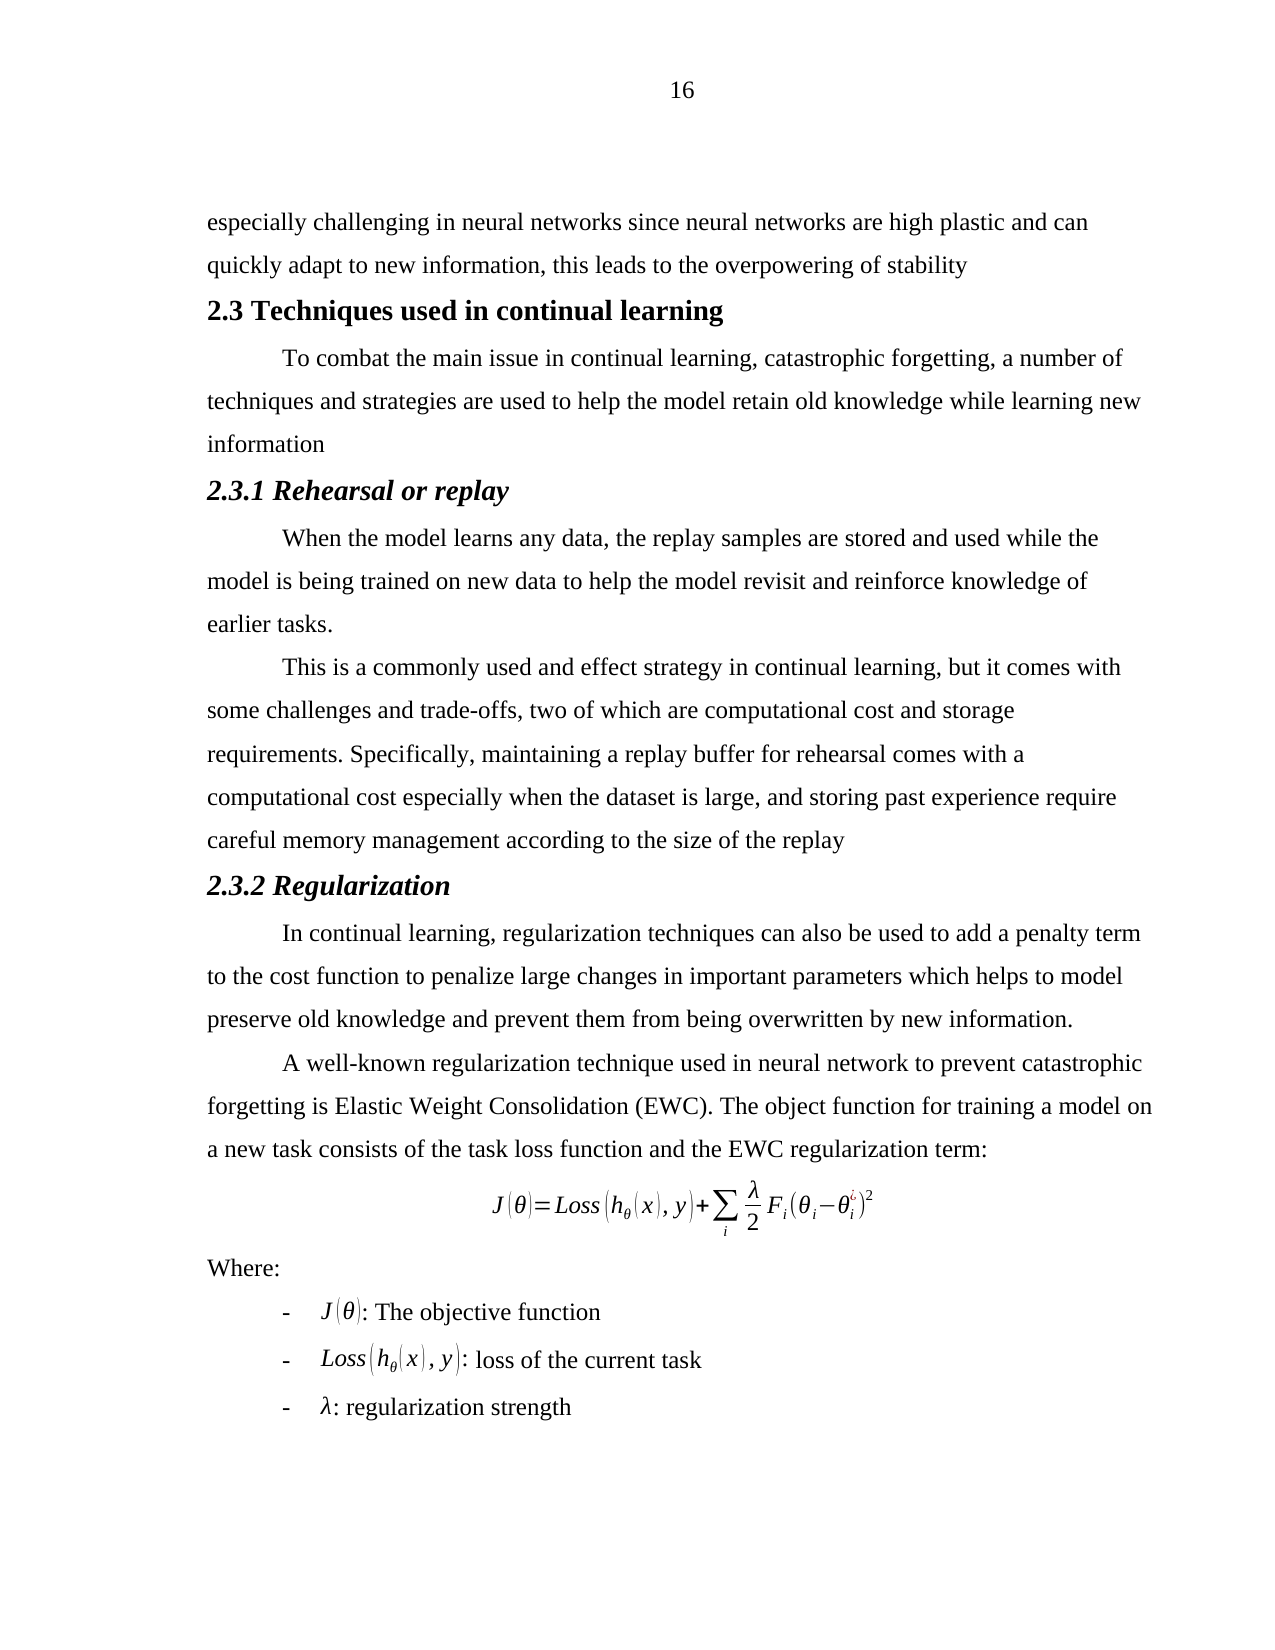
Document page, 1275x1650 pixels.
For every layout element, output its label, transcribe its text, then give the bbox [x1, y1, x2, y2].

subtitle Techniques used in continual learning [207, 293, 1157, 327]
text Where: [207, 1253, 1157, 1282]
list loss of the current task [282, 1341, 1157, 1378]
text In continual learning, regularization techniques can also be used to add a penalty term to the cost function to penalize large changes in important parameters which helps to model preserve old knowledge and prevent them from being overwritten by new information. [207, 918, 1157, 1033]
subtitle Rehearsal or replay [207, 473, 1157, 506]
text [207, 207, 1157, 279]
text This is a commonly used and effect strategy in continual learning, but it comes with some challenges and trade-offs, two of which are computational cost and storage requirements. Specifically, maintaining a replay buffer for rehearsal comes with a computational cost especially when the dataset is large, and storing past experience require careful memory management according to the size of the replay [207, 652, 1157, 854]
list : The objective function [282, 1296, 1157, 1327]
subtitle Regularization [207, 868, 1157, 902]
text When the model learns any data, the replay samples are stored and used while the model is being trained on new data to help the model revisit and reinforce knowledge of earlier tasks. [207, 523, 1157, 638]
list : regularization strength [282, 1392, 1157, 1421]
text To combat the main issue in continual learning, catastrophic forgetting, a number of techniques and strategies are used to help the model retain old knowledge while learning new information [207, 343, 1157, 458]
text A well-known regularization technique used in neural network to prevent catastrophic forgetting is Elastic Weight Consolidation (EWC). The object function for training a model on a new task consists of the task loss function and the EWC regularization term: [207, 1048, 1157, 1163]
